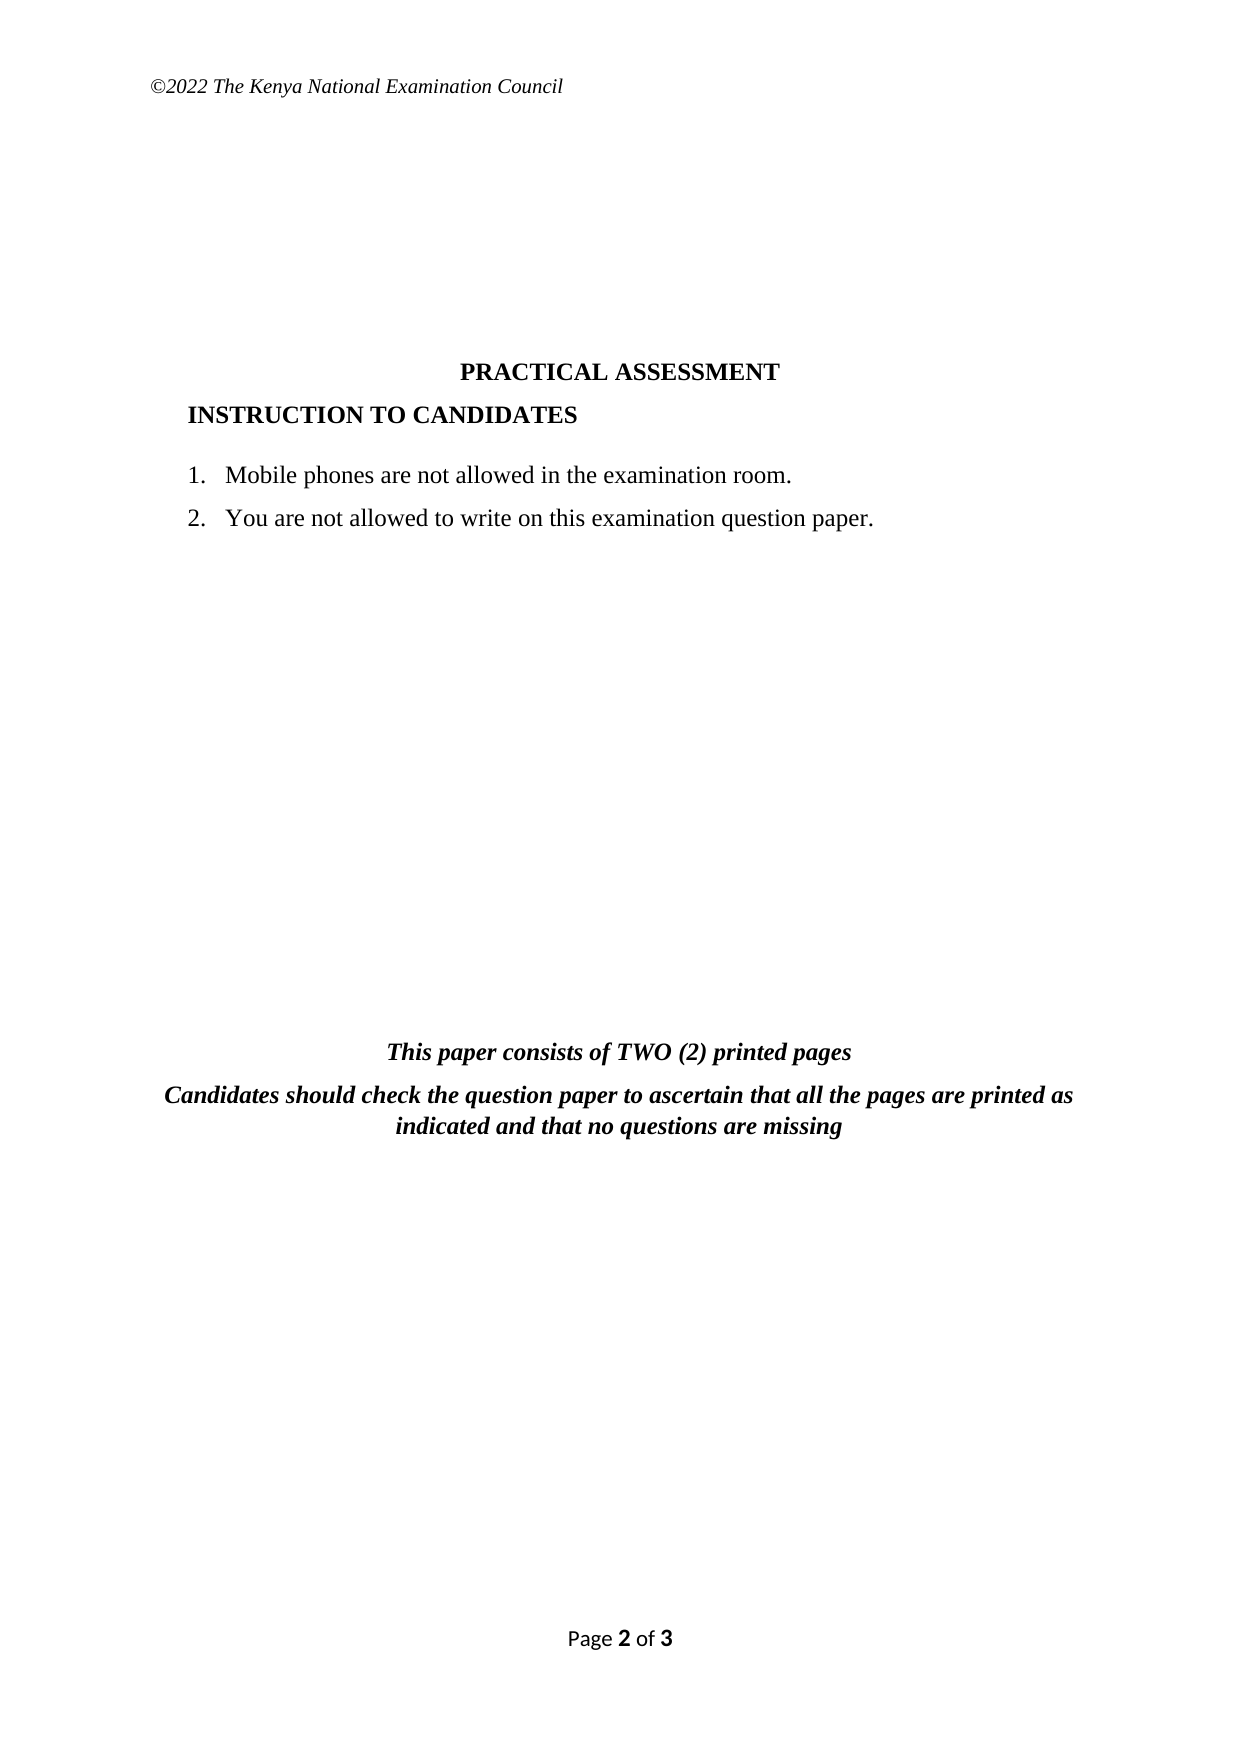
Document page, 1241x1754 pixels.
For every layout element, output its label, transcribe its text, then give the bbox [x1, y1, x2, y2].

text Candidates should check the question paper to ascertain that all the pages are printed as indicated and that no questions are missing [150, 1080, 1090, 1140]
list You are not allowed to write on this examination question paper. [187, 503, 1090, 532]
text PRACTICAL ASSESSMENT [150, 357, 1090, 386]
text This paper consists of TWO (2) printed pages [150, 1037, 1090, 1066]
text INSTRUCTION TO CANDIDATES [150, 400, 1090, 429]
list Mobile phones are not allowed in the examination room. [187, 460, 1090, 488]
